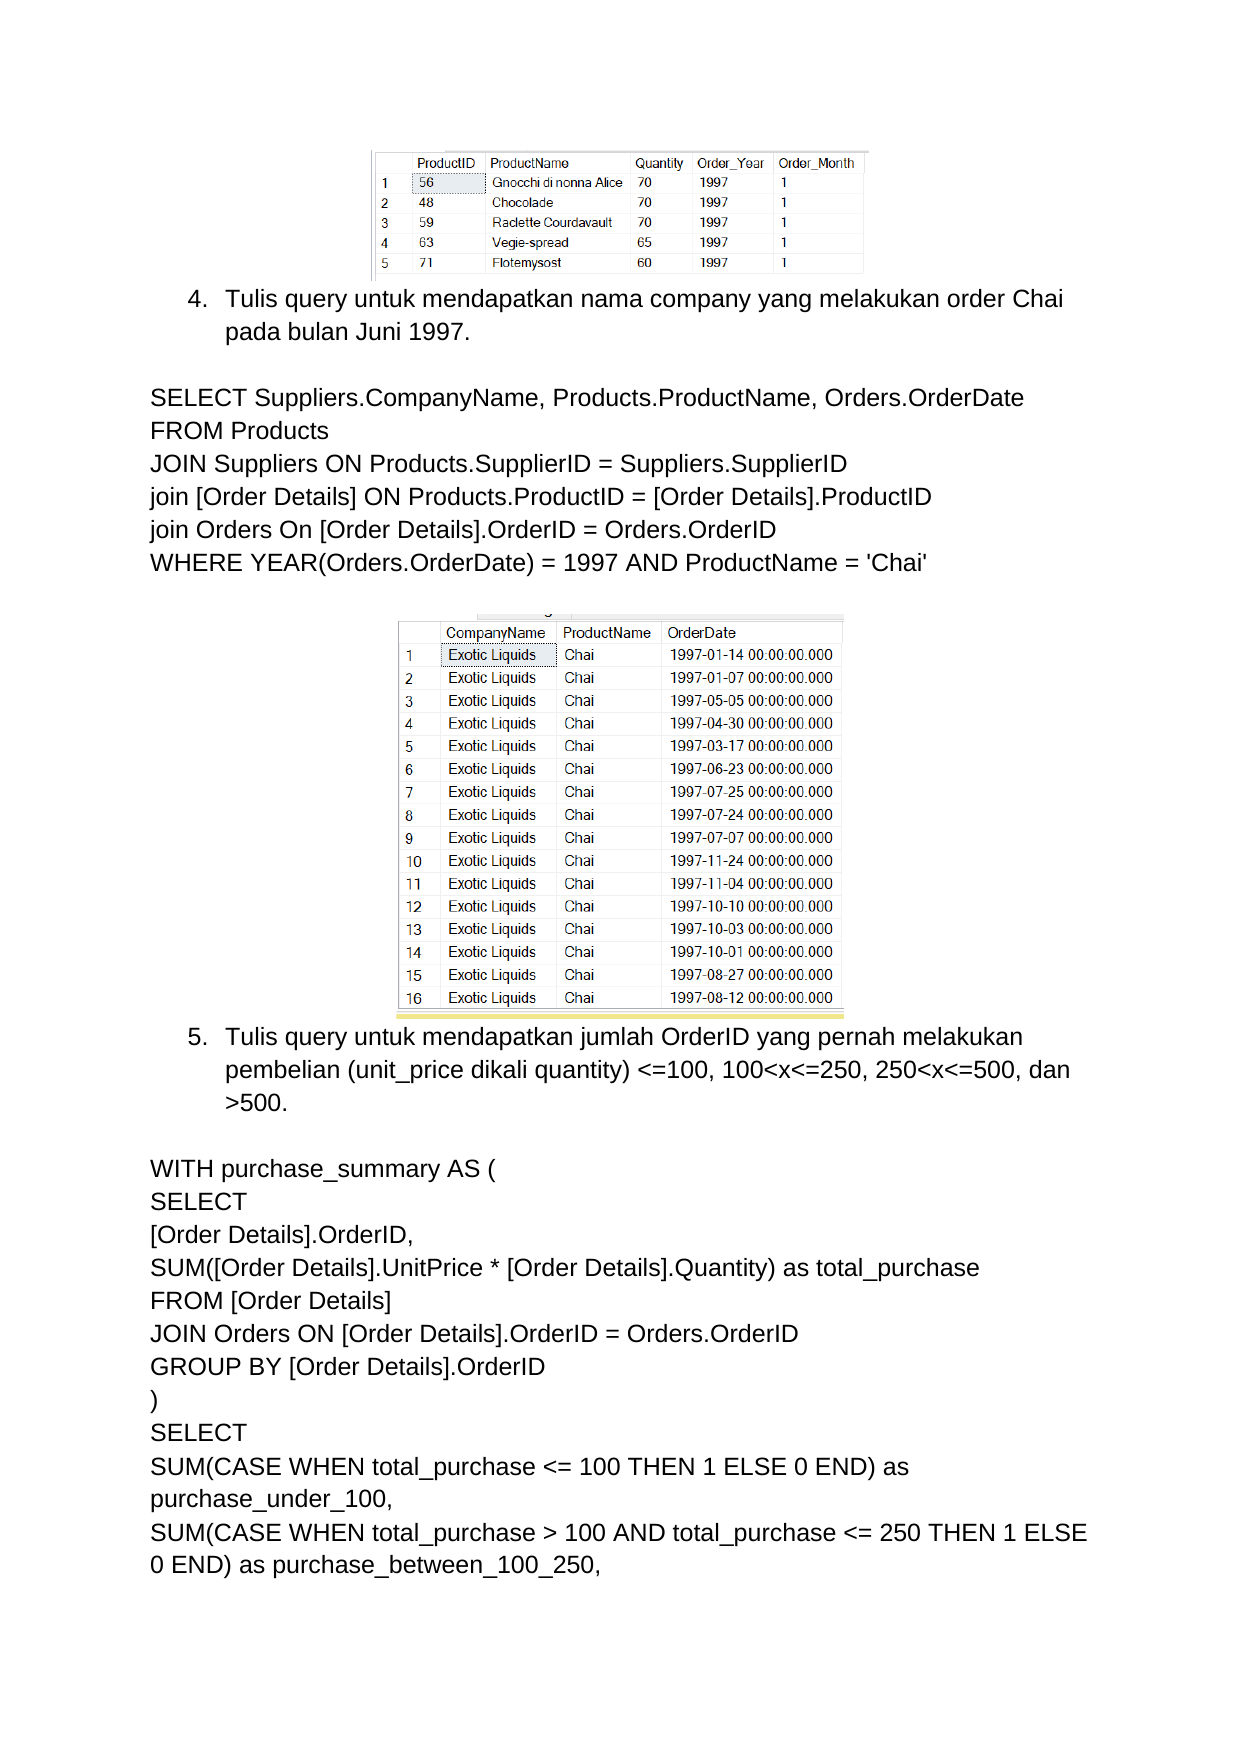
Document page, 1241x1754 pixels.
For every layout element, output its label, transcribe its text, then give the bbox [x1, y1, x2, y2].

text FROM [Order Details] [150, 1286, 1090, 1315]
list Tulis query untuk mendapatkan jumlah OrderID yang pernah melakukan pembelian (unit_price dikali quantity) <=100, 100<x<=250, 250<x<=500, dan >500. [187, 1022, 1090, 1117]
text WITH purchase_summary AS ( [150, 1154, 1090, 1183]
picture [396, 614, 844, 1019]
text SUM(CASE WHEN total_purchase > 100 AND total_purchase <= 250 THEN 1 ELSE 0 END) as purchase_between_100_250, [150, 1517, 1090, 1579]
text SUM(CASE WHEN total_purchase <= 100 THEN 1 ELSE 0 END) as purchase_under_100, [150, 1451, 1090, 1513]
text JOIN Orders ON [Order Details].OrderID = Orders.OrderID [150, 1319, 1090, 1348]
text SUM([Order Details].UnitPrice * [Order Details].Quantity) as total_purchase [150, 1253, 1090, 1282]
list Tulis query untuk mendapatkan nama company yang melakukan order Chai pada bulan Juni 1997. [187, 284, 1090, 346]
text join [Order Details] ON Products.ProductID = [Order Details].ProductID [150, 482, 1090, 511]
picture [371, 150, 869, 281]
text JOIN Suppliers ON Products.SupplierID = Suppliers.SupplierID [150, 449, 1090, 478]
text FROM Products [150, 416, 1090, 445]
text SELECT Suppliers.CompanyName, Products.ProductName, Orders.OrderDate [150, 383, 1090, 412]
text join Orders On [Order Details].OrderID = Orders.OrderID [150, 515, 1090, 544]
text GROUP BY [Order Details].OrderID [150, 1352, 1090, 1381]
text WHERE YEAR(Orders.OrderDate) = 1997 AND ProductName = 'Chai' [150, 548, 1090, 577]
text SELECT [150, 1187, 1090, 1216]
text [Order Details].OrderID, [150, 1220, 1090, 1249]
text SELECT [150, 1418, 1090, 1447]
text ) [150, 1385, 1090, 1414]
